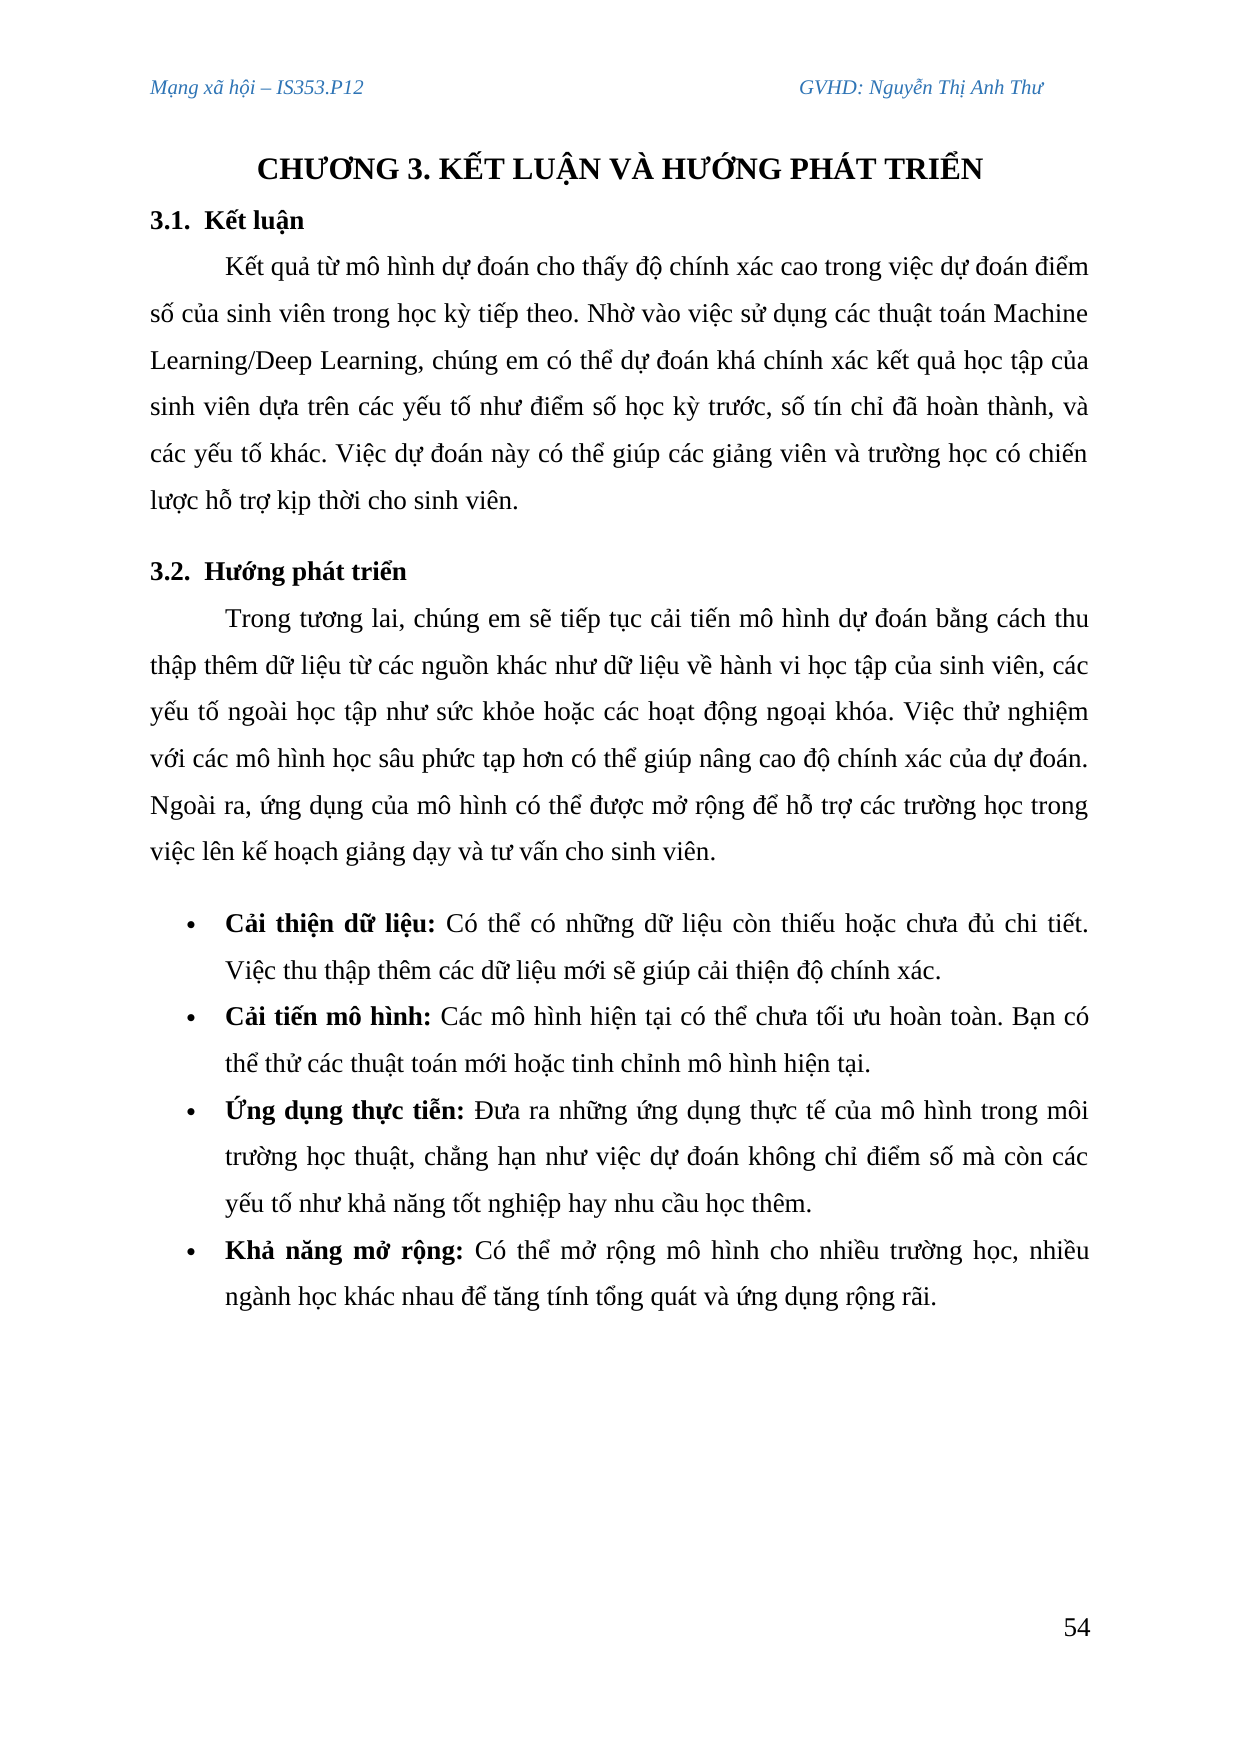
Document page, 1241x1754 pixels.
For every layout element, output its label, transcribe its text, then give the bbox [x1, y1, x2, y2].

list Ứng dụng thực tiễn: Đưa ra những ứng dụng thực tế của mô hình trong môi trường học thuật, chẳng hạn như việc dự đoán không chỉ điểm số mà còn các yếu tố như khả năng tốt nghiệp hay nhu cầu học thêm. [187, 1094, 1090, 1218]
list Cải tiến mô hình: Các mô hình hiện tại có thể chưa tối ưu hoàn toàn. Bạn có thể thử các thuật toán mới hoặc tinh chỉnh mô hình hiện tại. [187, 1001, 1090, 1078]
subtitle Kết luận [150, 204, 1090, 235]
list Cải thiện dữ liệu: Có thể có những dữ liệu còn thiếu hoặc chưa đủ chi tiết. Việc thu thập thêm các dữ liệu mới sẽ giúp cải thiện độ chính xác. [187, 907, 1090, 985]
subtitle Hướng phát triển [150, 556, 1090, 587]
text Kết quả từ mô hình dự đoán cho thấy độ chính xác cao trong việc dự đoán điểm số của sinh viên trong học kỳ tiếp theo. Nhờ vào việc sử dụng các thuật toán Machine Learning/Deep Learning, chúng em có thể dự đoán khá chính xác kết quả học tập của sinh viên dựa trên các yếu tố như điểm số học kỳ trước, số tín chỉ đã hoàn thành, và các yếu tố khác. Việc dự đoán này có thể giúp các giảng viên và trường học có chiến lược hỗ trợ kịp thời cho sinh viên. [150, 251, 1090, 515]
text Trong tương lai, chúng em sẽ tiếp tục cải tiến mô hình dự đoán bằng cách thu thập thêm dữ liệu từ các nguồn khác như dữ liệu về hành vi học tập của sinh viên, các yếu tố ngoài học tập như sức khỏe hoặc các hoạt động ngoại khóa. Việc thử nghiệm với các mô hình học sâu phức tạp hơn có thể giúp nâng cao độ chính xác của dự đoán. Ngoài ra, ứng dụng của mô hình có thể được mở rộng để hỗ trợ các trường học trong việc lên kế hoạch giảng dạy và tư vấn cho sinh viên. [150, 602, 1090, 867]
subtitle KẾT LUẬN VÀ HƯỚNG PHÁT TRIỂN [150, 150, 1090, 186]
list Khả năng mở rộng: Có thể mở rộng mô hình cho nhiều trường học, nhiều ngành học khác nhau để tăng tính tổng quát và ứng dụng rộng rãi. [187, 1234, 1090, 1312]
